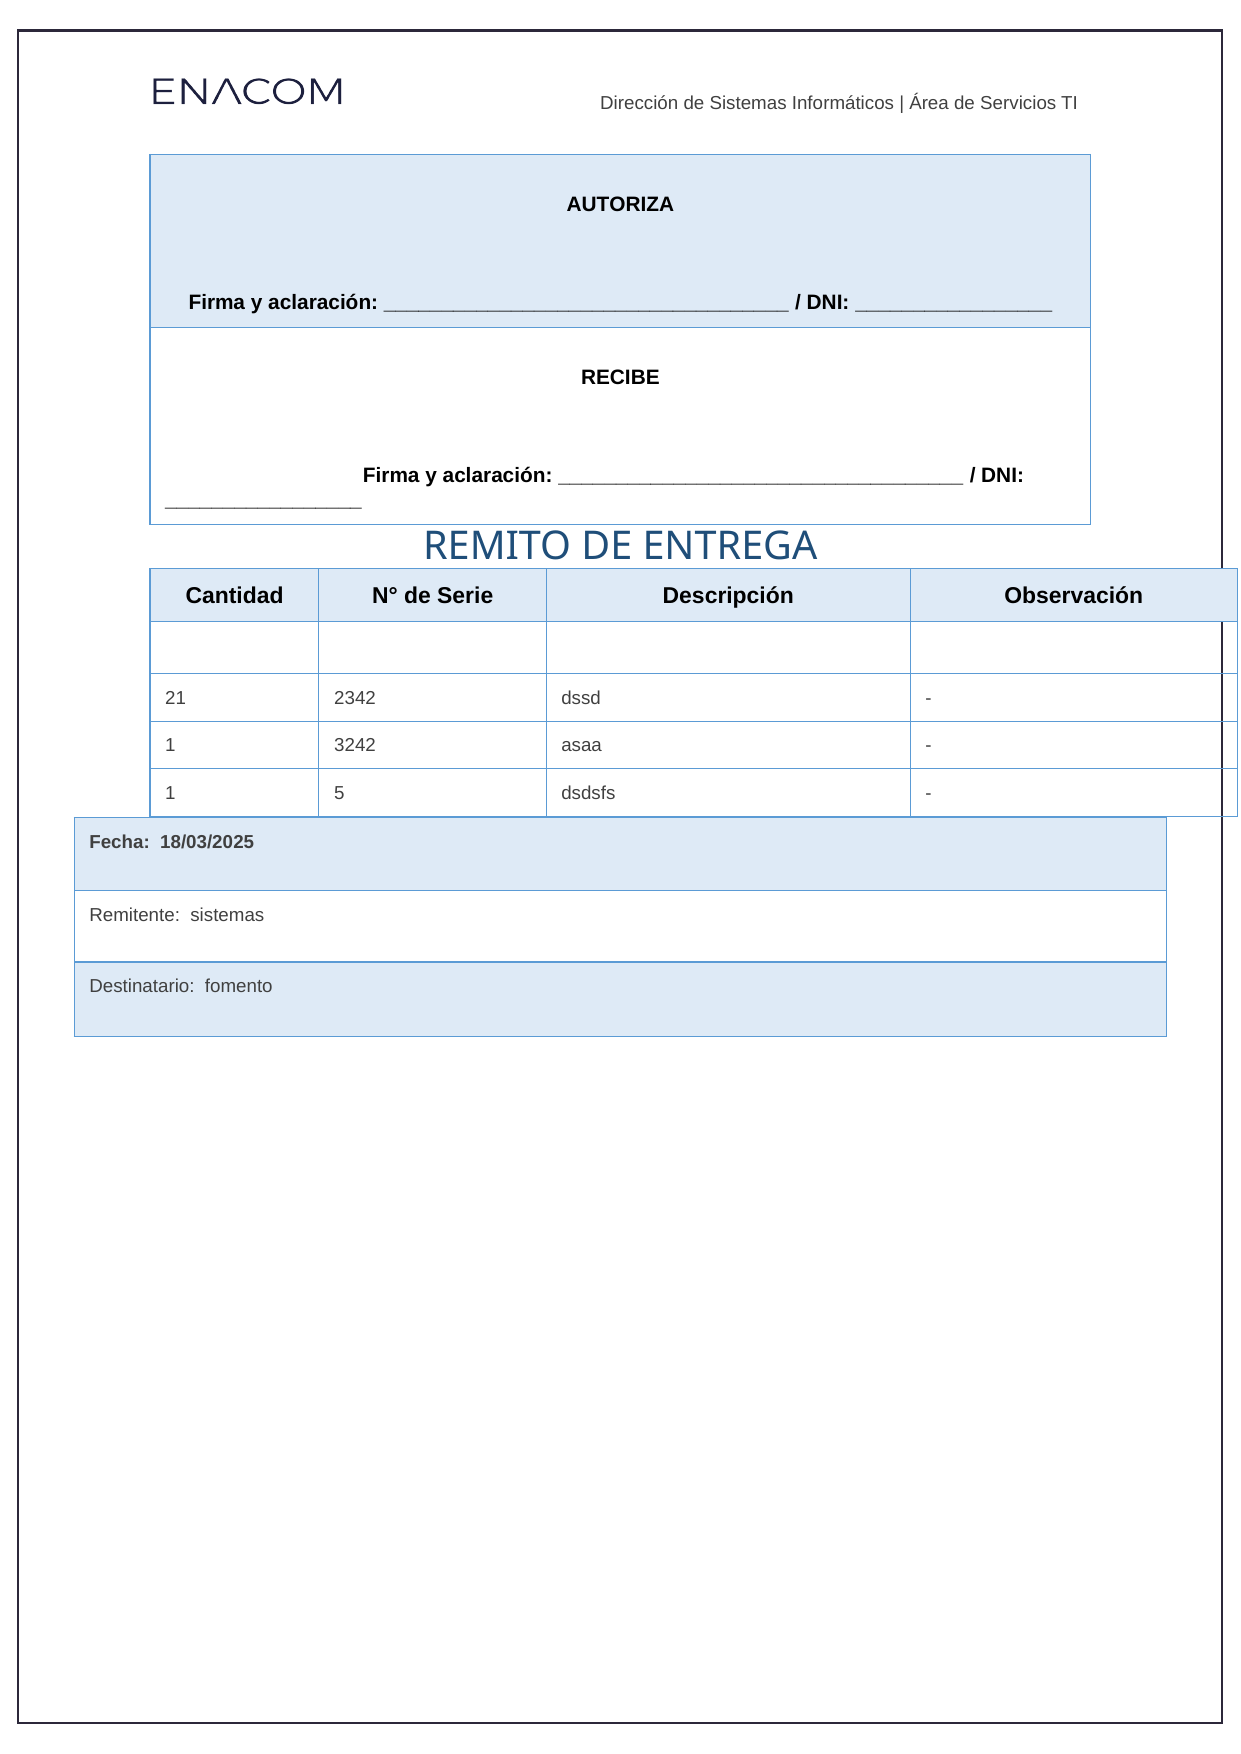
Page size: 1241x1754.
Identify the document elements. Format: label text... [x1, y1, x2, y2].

table_cell [547, 622, 910, 673]
table_cell - [911, 722, 1237, 768]
table_cell 3242 [319, 722, 546, 768]
table_cell Destinatario: fomento [75, 963, 1166, 1036]
table_header Observación [911, 569, 1237, 621]
table_cell 1 [151, 722, 318, 768]
table_header AUTORIZA Firma y aclaración: ___________________________________ / DNI: _________________ [151, 155, 1090, 327]
table_header Fecha: 18/03/2025 [75, 818, 1166, 890]
table_cell - [911, 674, 1237, 721]
table_header Descripción [547, 569, 910, 621]
title remito de Entrega [150, 525, 1090, 568]
table_cell 2342 [319, 674, 546, 721]
table_cell 21 [151, 674, 318, 721]
table_cell dssd [547, 674, 910, 721]
table_cell RECIBE Firma y aclaración: ___________________________________ / DNI: _________________ [151, 328, 1090, 523]
table_cell asaa [547, 722, 910, 768]
table_header Cantidad [151, 569, 318, 621]
table_cell 1 [151, 769, 318, 816]
table_cell dsdsfs [547, 769, 910, 816]
table_cell [911, 622, 1237, 673]
table_cell [319, 622, 546, 673]
table_cell 5 [319, 769, 546, 816]
picture [150, 75, 346, 110]
table_header N° de Serie [319, 569, 546, 621]
table_cell - [911, 769, 1237, 816]
table_cell [151, 622, 318, 673]
table_cell Remitente: sistemas [75, 891, 1166, 961]
